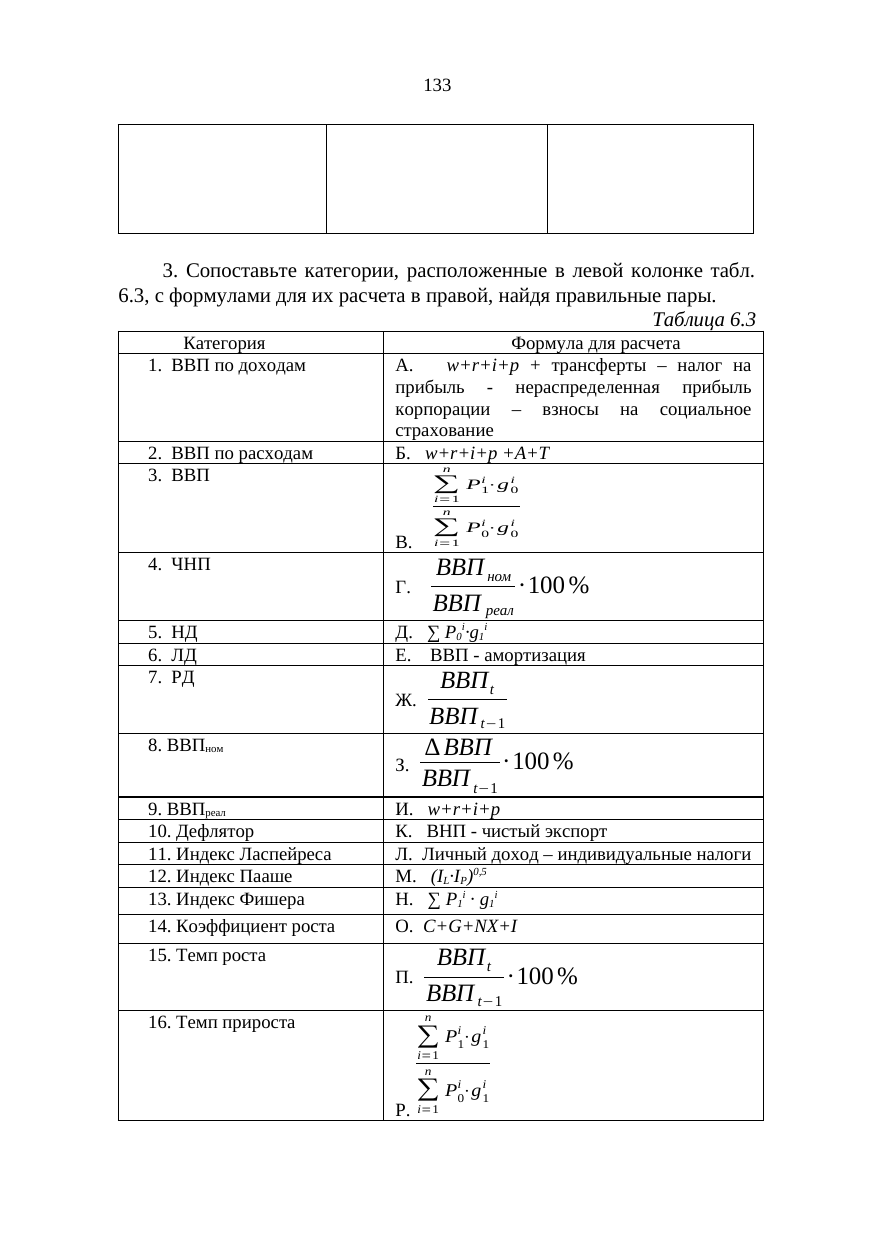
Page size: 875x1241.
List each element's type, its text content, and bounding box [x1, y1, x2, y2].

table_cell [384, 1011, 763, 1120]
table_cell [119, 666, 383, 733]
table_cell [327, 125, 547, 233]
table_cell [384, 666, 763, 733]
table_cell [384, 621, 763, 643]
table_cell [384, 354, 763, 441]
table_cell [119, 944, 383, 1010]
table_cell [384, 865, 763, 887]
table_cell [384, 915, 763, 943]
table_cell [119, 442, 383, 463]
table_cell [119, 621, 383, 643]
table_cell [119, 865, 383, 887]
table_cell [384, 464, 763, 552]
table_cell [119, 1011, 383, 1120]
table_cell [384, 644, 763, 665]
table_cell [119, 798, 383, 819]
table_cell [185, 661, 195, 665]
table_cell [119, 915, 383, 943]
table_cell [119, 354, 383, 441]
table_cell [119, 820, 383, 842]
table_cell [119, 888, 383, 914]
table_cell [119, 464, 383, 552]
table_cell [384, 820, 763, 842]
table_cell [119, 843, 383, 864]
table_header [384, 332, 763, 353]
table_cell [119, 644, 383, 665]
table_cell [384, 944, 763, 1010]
text Таблица 6.3 [118, 307, 756, 331]
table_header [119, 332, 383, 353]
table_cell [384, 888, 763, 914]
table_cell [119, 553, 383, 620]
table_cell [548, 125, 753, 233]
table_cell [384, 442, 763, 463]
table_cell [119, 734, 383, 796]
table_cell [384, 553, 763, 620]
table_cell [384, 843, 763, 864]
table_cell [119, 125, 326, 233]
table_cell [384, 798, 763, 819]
text 3. Сопоставьте категории, расположенные в левой колонке табл. 6.3, с формулами для их расчета в правой, найдя правильные пары. [118, 258, 756, 307]
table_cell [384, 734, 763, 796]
